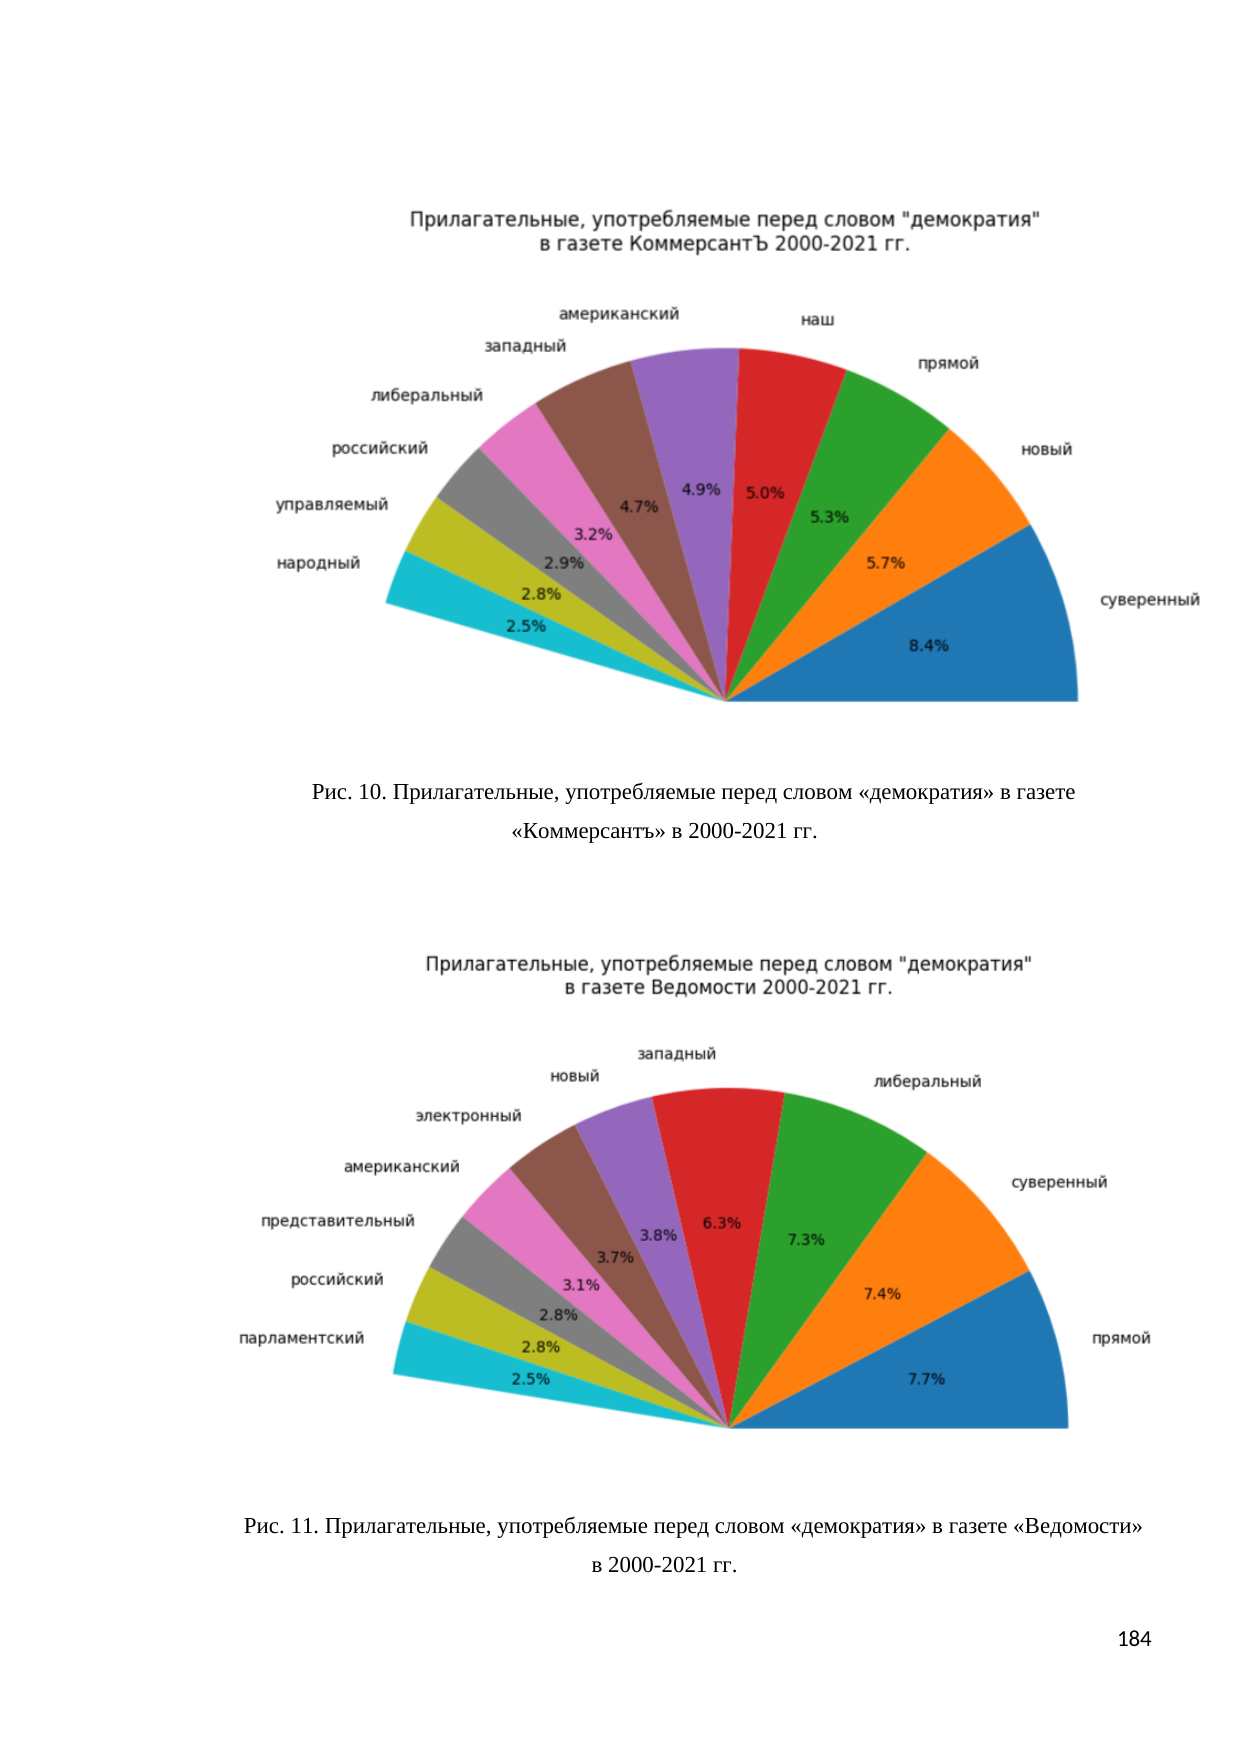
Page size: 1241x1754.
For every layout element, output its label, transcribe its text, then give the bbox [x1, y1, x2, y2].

picture [236, 174, 1211, 748]
text Рис. 10. Прилагательные, употребляемые перед словом «демократия» в газете «Коммерсантъ» в 2000-2021 гг. [177, 778, 1152, 844]
picture [236, 930, 1174, 1482]
text Рис. 11. Прилагательные, употребляемые перед словом «демократия» в газете «Ведомости» в 2000-2021 гг. [177, 1512, 1152, 1578]
